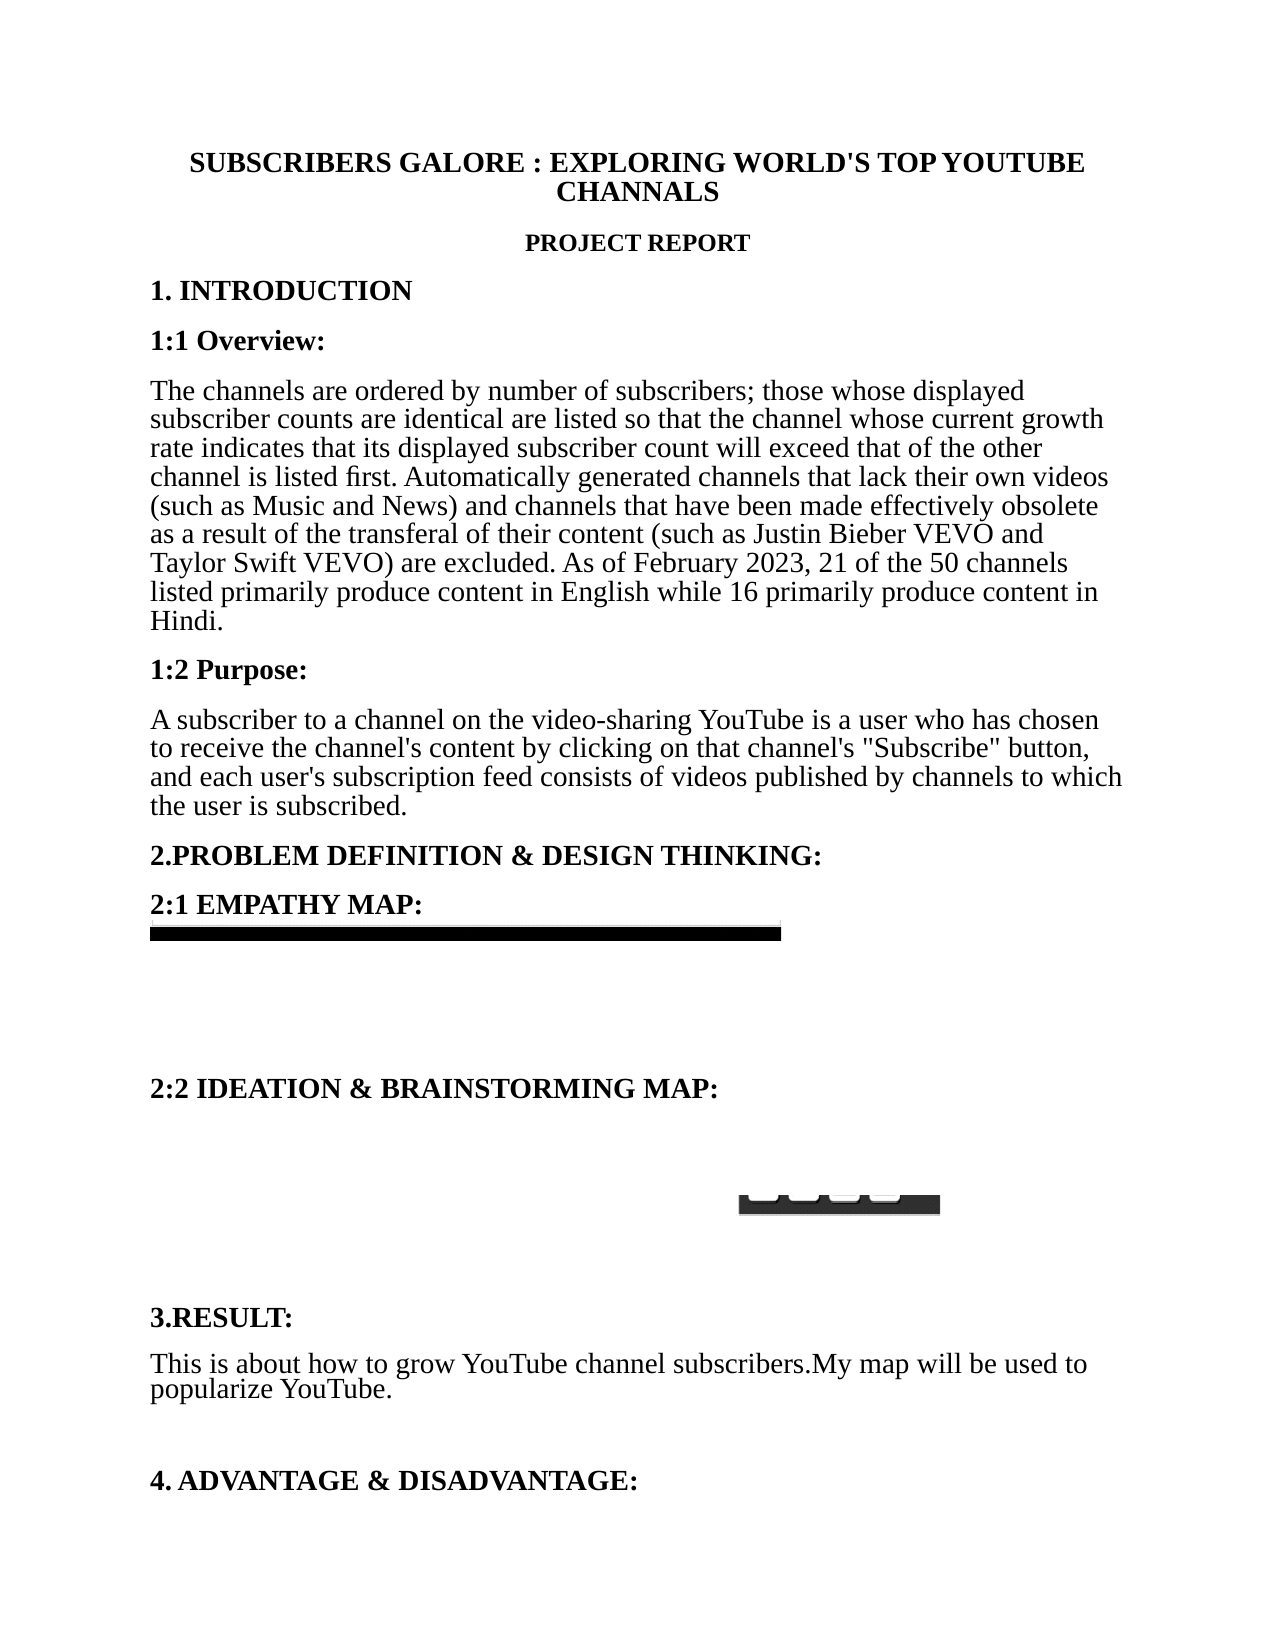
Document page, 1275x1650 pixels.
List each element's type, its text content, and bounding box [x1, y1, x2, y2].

text A subscriber to a channel on the video-sharing YouTube is a user who has chosen to receive the channel's content by clicking on that channel's "Subscribe" button, and each user's subscription feed consists of videos published by channels to which the user is subscribed. [150, 706, 1125, 821]
text 1. INTRODUCTION [150, 278, 1125, 307]
text The channels are ordered by number of subscribers; those whose displayed subscriber counts are identical are listed so that the channel whose current growth rate indicates that its displayed subscriber count will exceed that of the other channel is listed ﬁrst. Automatically generated channels that lack their own videos (such as Music and News) and channels that have been made effectively obsolete as a result of the transferal of their content (such as Justin Bieber VEVO and Taylor Swift VEVO) are excluded. As of February 2023, 21 of the 50 channels listed primarily produce content in English while 16 primarily produce content in Hindi. [150, 377, 1125, 636]
text 2.PROBLEM DEFINITION & DESIGN THINKING: [150, 842, 1125, 871]
text 3.RESULT: [150, 1308, 1125, 1333]
text SUBSCRIBERS GALORE : EXPLORING WORLD'S TOP YOUTUBE CHANNALS [150, 150, 1125, 207]
text 2:2 IDEATION & BRAINSTORMING MAP: [150, 1079, 1125, 1104]
text 4. ADVANTAGE & DISADVANTAGE: [150, 1470, 1125, 1495]
text 2:1 EMPATHY MAP: [150, 892, 1125, 920]
text 1:2 Purpose: [150, 657, 1125, 685]
text 1:1 Overview: [150, 327, 1125, 356]
text PROJECT REPORT [150, 228, 1125, 257]
text This is about how to grow YouTube channel subscribers.My map will be used to popularize YouTube. [150, 1354, 1125, 1404]
